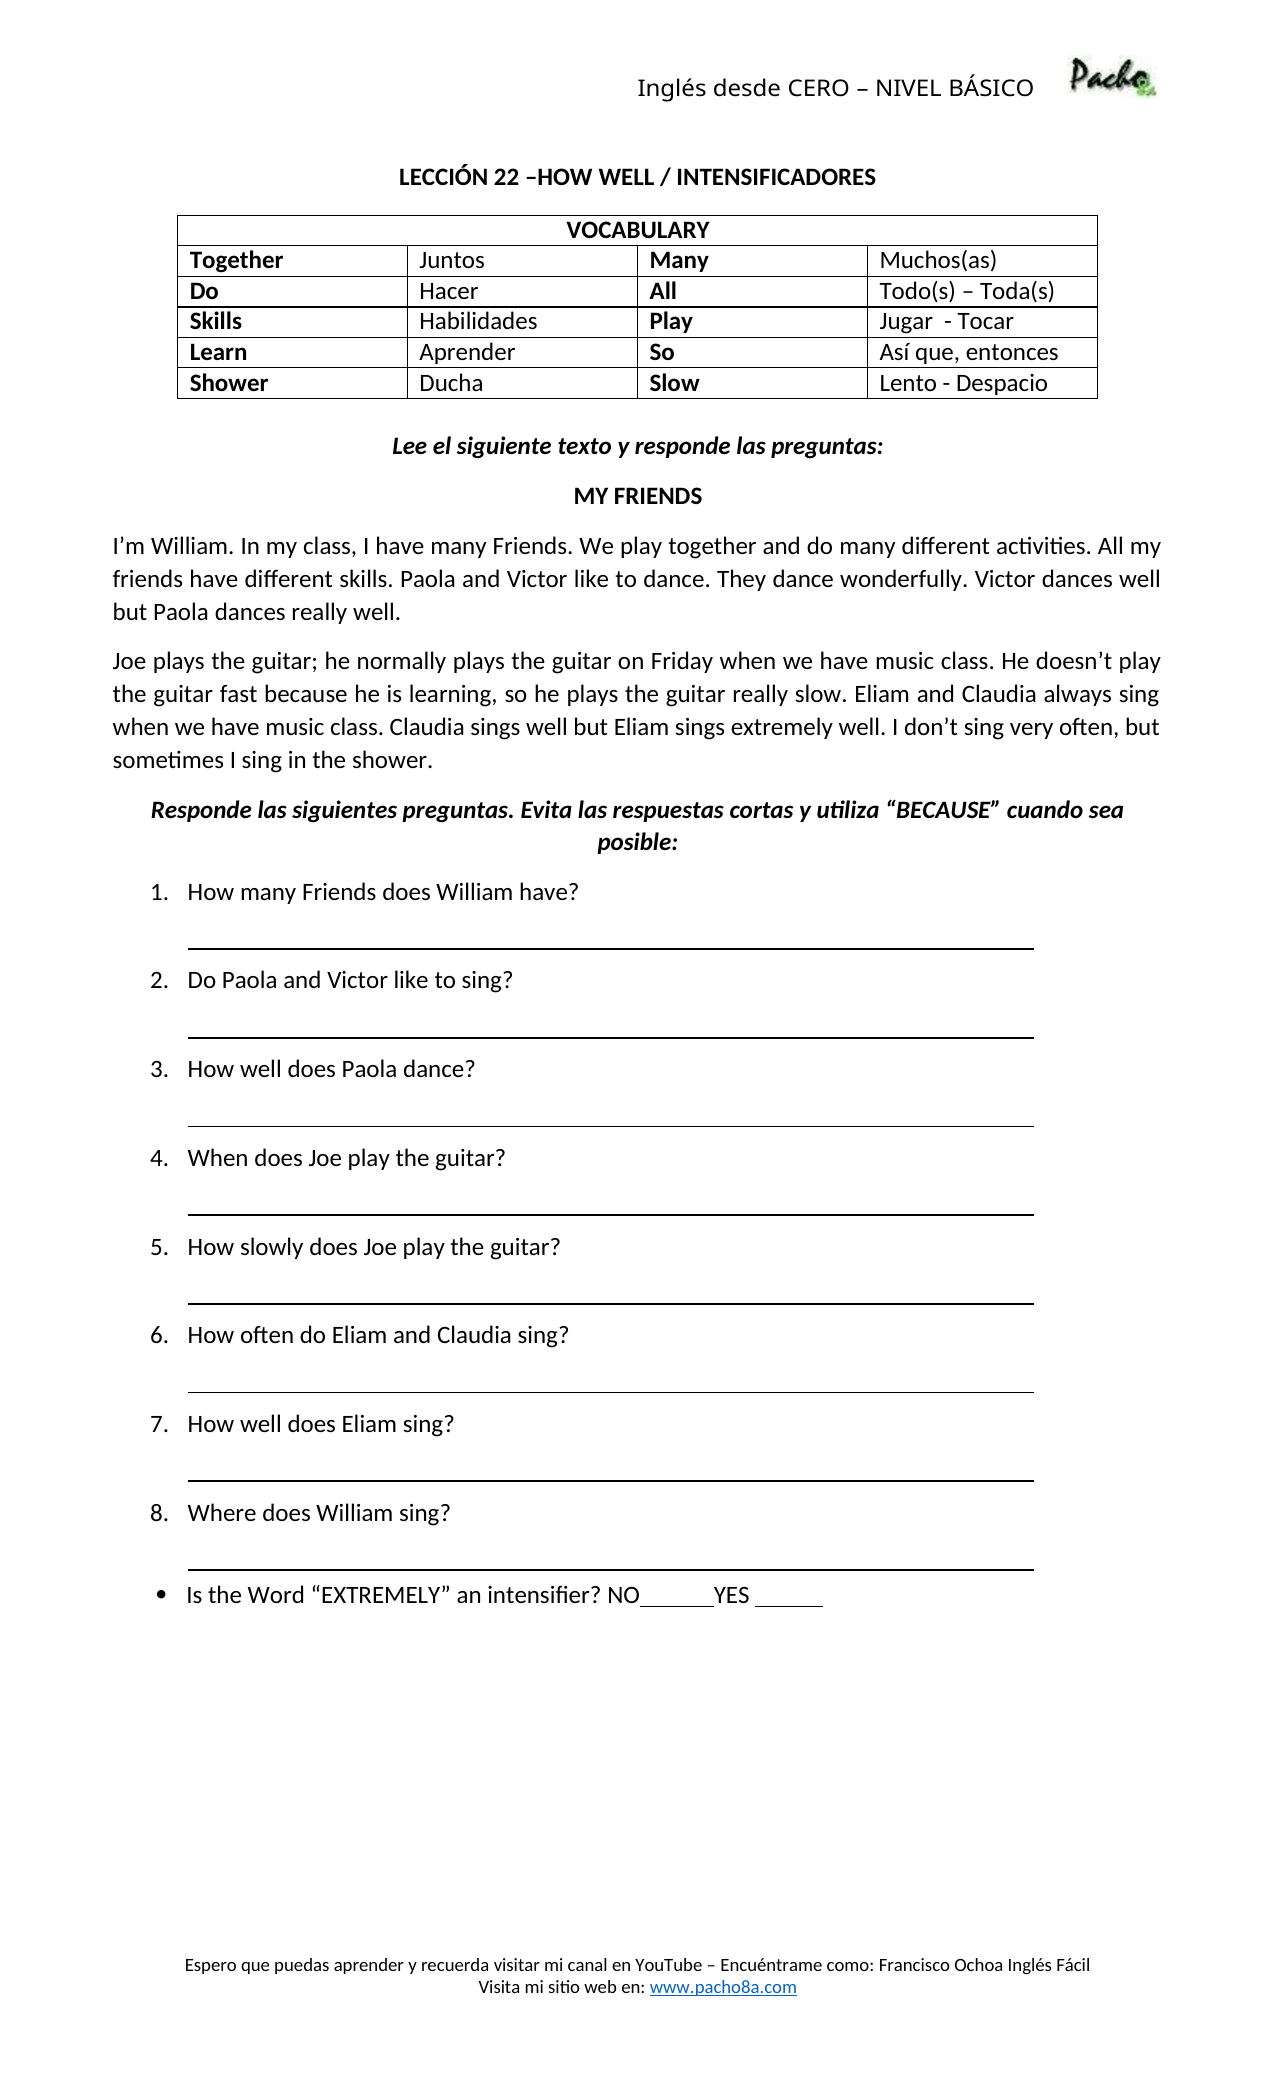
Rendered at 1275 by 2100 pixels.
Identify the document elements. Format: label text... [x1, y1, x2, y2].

table_cell Skills [178, 308, 407, 337]
text Inglés desde CERO – NIVEL BÁSICO [637, 71, 1175, 103]
table_header VOCABULARY [178, 216, 1097, 245]
table_cell Slow [638, 368, 867, 398]
table_cell Do [178, 277, 407, 306]
table_cell So [638, 338, 867, 367]
table_cell Lento - Despacio [868, 368, 1097, 398]
table_cell Ducha [408, 368, 637, 398]
picture [1067, 55, 1158, 99]
table_cell Hacer [408, 277, 637, 306]
text Joe plays the guitar; he normally plays the guitar on Friday when we have music class. He doesn’t play the guitar fast because he is learning, so he plays the guitar really slow. Eliam and Claudia always sing when we have music class. Claudia sings well but Eliam sings extremely well. I don’t sing very often, but sometimes I sing in the shower. [112, 645, 1162, 775]
list How slowly does Joe play the guitar? [150, 1231, 1175, 1261]
list Where does William sing? [150, 1497, 1175, 1527]
table_cell Shower [178, 368, 407, 398]
table_cell Many [638, 246, 867, 276]
subtitle Responde las siguientes preguntas. Evita las respuestas cortas y utiliza “BECAUSE” cuando sea posible: [150, 794, 1125, 857]
list How well does Paola dance? [150, 1053, 1175, 1084]
table_cell Learn [178, 338, 407, 367]
list Is the Word “EXTREMELY” an intensifier? NO YES [157, 1579, 1175, 1610]
list How many Friends does William have? [150, 876, 1175, 906]
table_cell Jugar - Tocar [868, 308, 1097, 337]
list How well does Eliam sing? [150, 1408, 1175, 1438]
subtitle MY FRIENDS [150, 481, 1125, 511]
subtitle LECCIÓN 22 –HOW WELL / INTENSIFICADORES [150, 161, 1125, 192]
table_cell Así que, entonces [868, 338, 1097, 367]
table_cell Play [638, 308, 867, 337]
list How often do Eliam and Claudia sing? [150, 1319, 1175, 1350]
table_cell Todo(s) – Toda(s) [868, 277, 1097, 306]
table_cell Aprender [408, 338, 637, 367]
list When does Joe play the guitar? [150, 1142, 1175, 1172]
table_cell All [638, 277, 867, 306]
list Do Paola and Victor like to sing? [150, 964, 1175, 995]
table_cell Juntos [408, 246, 637, 276]
table_cell Habilidades [408, 308, 637, 337]
text Lee el siguiente texto y responde las preguntas: [150, 431, 1125, 461]
table_cell Together [178, 246, 407, 276]
text I’m William. In my class, I have many Friends. We play together and do many different activities. All my friends have different skills. Paola and Victor like to dance. They dance wonderfully. Victor dances well but Paola dances really well. [112, 530, 1163, 626]
table_cell Muchos(as) [868, 246, 1097, 276]
